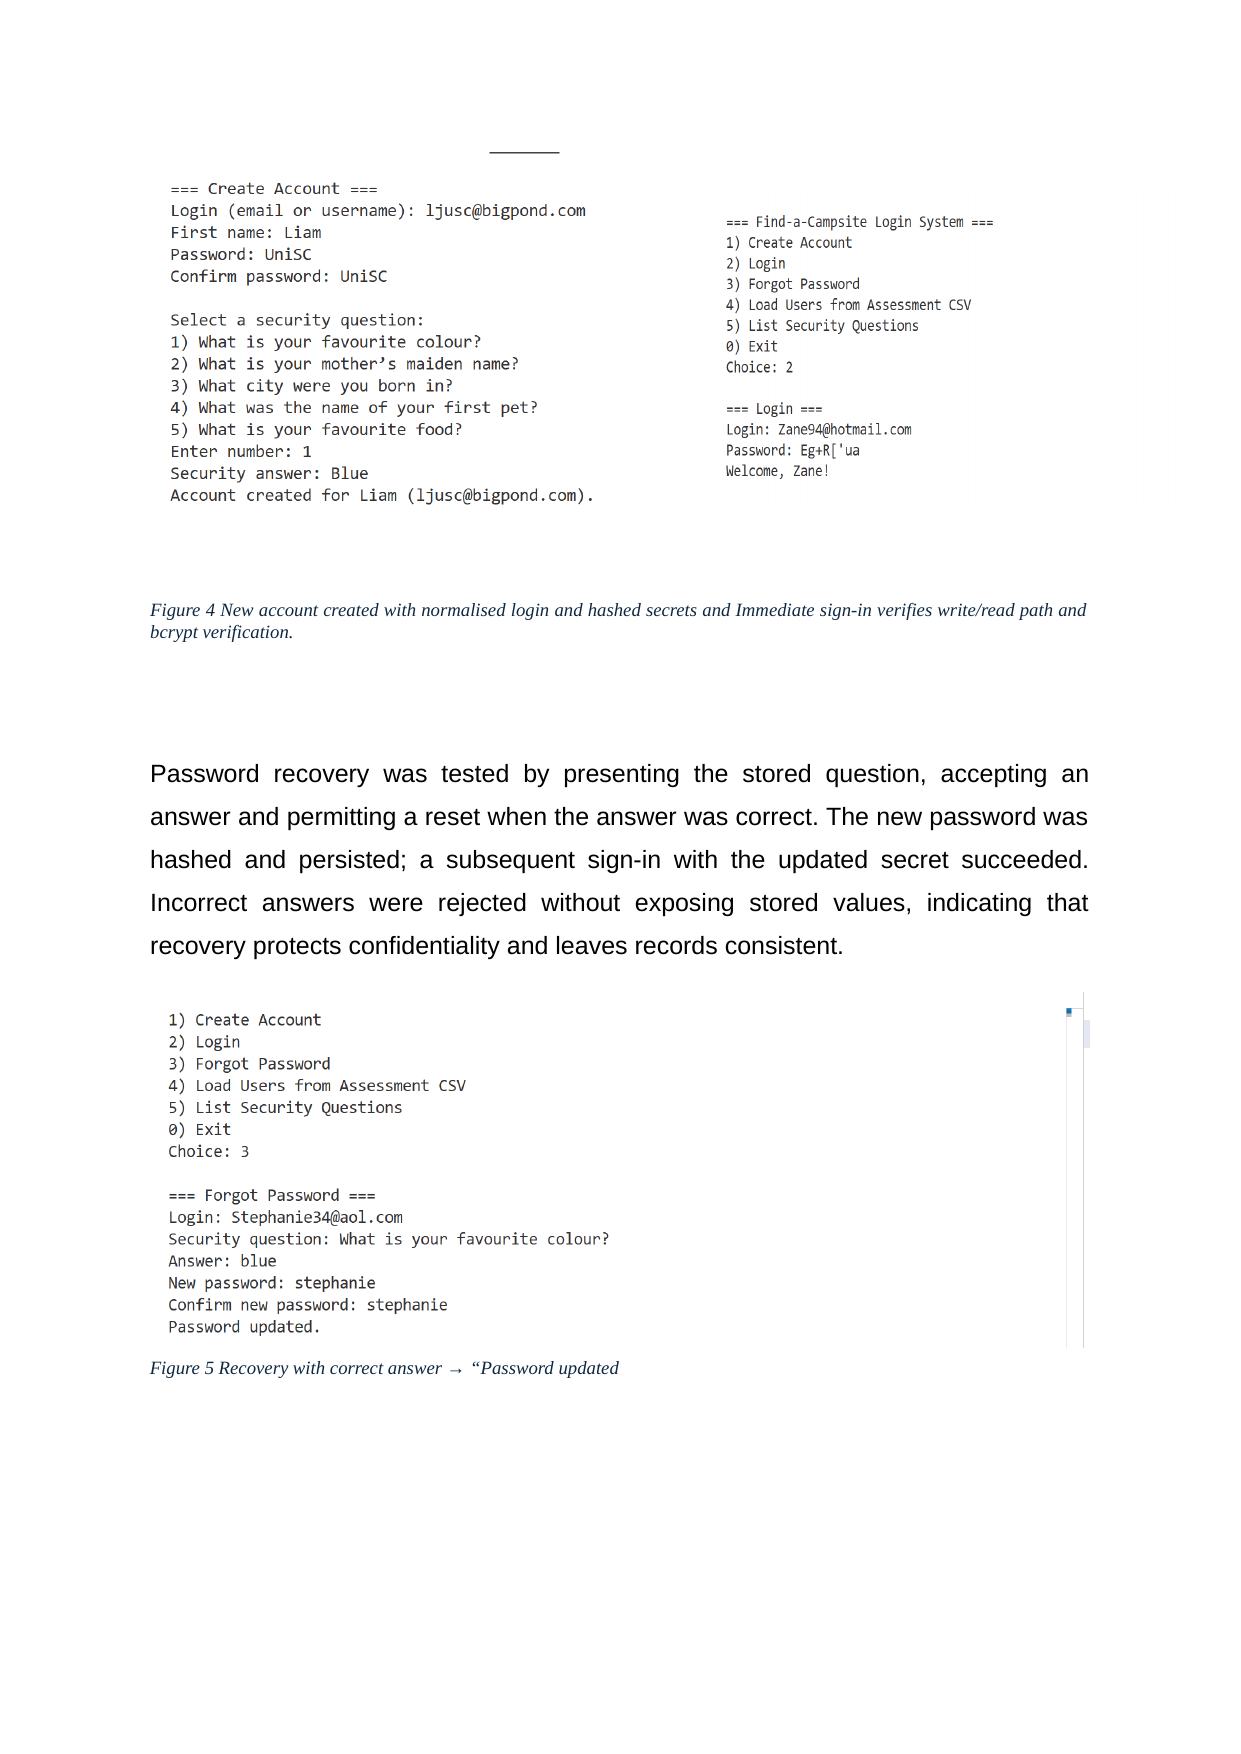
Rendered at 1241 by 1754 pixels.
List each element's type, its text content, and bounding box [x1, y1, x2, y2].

text Password recovery was tested by presenting the stored question, accepting an answer and permitting a reset when the answer was correct. The new password was hashed and persisted; a subsequent sign-in with the updated secret succeeded. Incorrect answers were rejected without exposing stored values, indicating that recovery protects confidentiality and leaves records consistent. [150, 759, 1090, 960]
picture [150, 992, 1091, 1348]
picture [150, 150, 1240, 526]
text Figure 4 New account created with normalised login and hashed secrets and Immediate sign-in verifies write/read path and bcrypt verification. [150, 599, 1090, 642]
